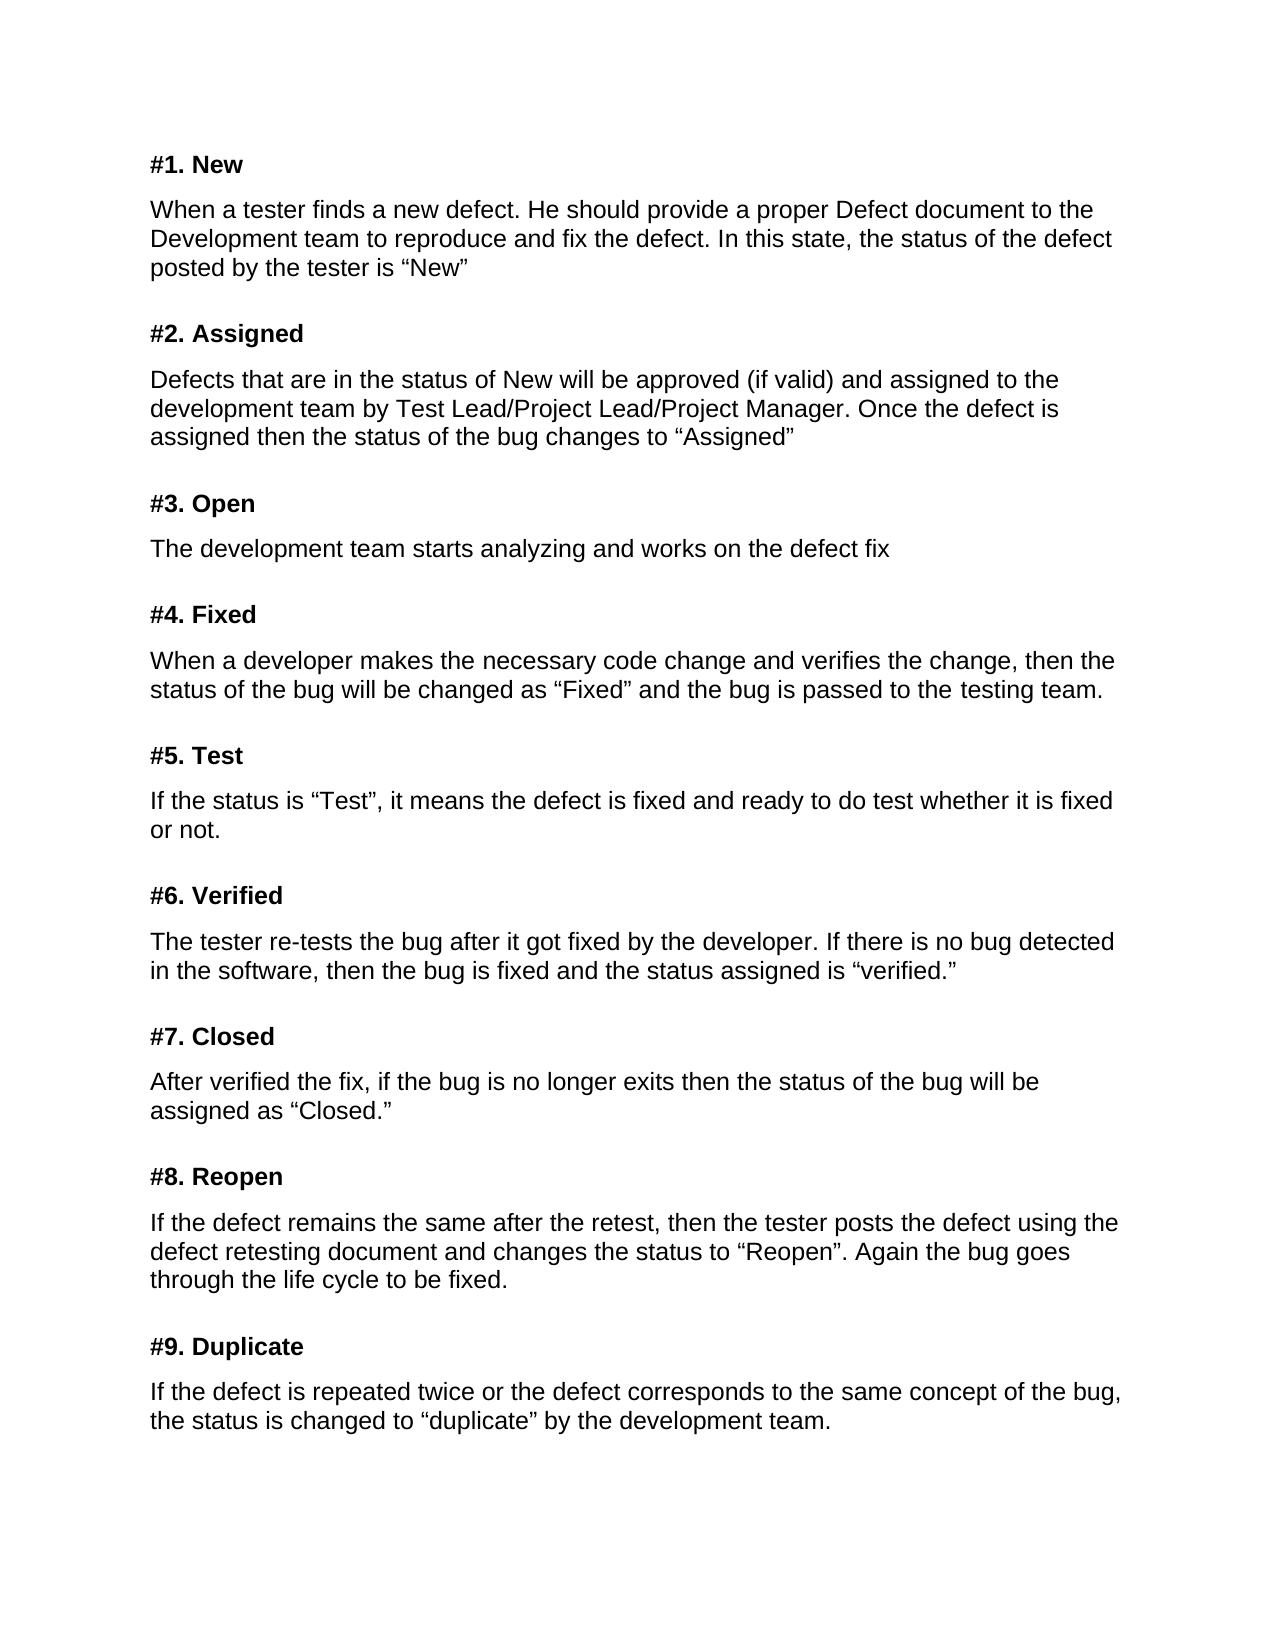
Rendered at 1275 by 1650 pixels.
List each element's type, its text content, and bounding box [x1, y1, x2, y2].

subtitle #7. Closed [150, 1022, 1125, 1051]
text If the status is “Test”, it means the defect is fixed and ready to do test whether it is fixed or not. [150, 786, 1125, 844]
subtitle #5. Test [150, 741, 1125, 769]
subtitle #1. New [150, 150, 1125, 179]
subtitle #4. Fixed [150, 600, 1125, 629]
text Defects that are in the status of New will be approved (if valid) and assigned to the development team by Test Lead/Project Lead/Project Manager. Once the defect is assigned then the status of the bug changes to “Assigned” [150, 365, 1125, 451]
subtitle #2. Assigned [150, 319, 1125, 348]
text The development team starts analyzing and works on the defect fix [150, 534, 1125, 563]
text If the defect is repeated twice or the defect corresponds to the same concept of the bug, the status is changed to “duplicate” by the development team. [150, 1377, 1125, 1435]
text After verified the fix, if the bug is no longer exits then the status of the bug will be assigned as “Closed.” [150, 1067, 1125, 1125]
text If the defect remains the same after the retest, then the tester posts the defect using the defect retesting document and changes the status to “Reopen”. Again the bug goes through the life cycle to be fixed. [150, 1208, 1125, 1294]
subtitle #9. Duplicate [150, 1332, 1125, 1360]
text When a tester finds a new defect. He should provide a proper Defect document to the Development team to reproduce and fix the defect. In this state, the status of the defect posted by the tester is “New” [150, 196, 1125, 282]
subtitle #6. Verified [150, 881, 1125, 910]
subtitle #3. Open [150, 488, 1125, 517]
subtitle #8. Reopen [150, 1162, 1125, 1191]
text The tester re-tests the bug after it got fixed by the developer. If there is no bug detected in the software, then the bug is fixed and the status assigned is “verified.” [150, 927, 1125, 984]
text When a developer makes the necessary code change and verifies the change, then the status of the bug will be changed as “Fixed” and the bug is passed to the testing team. [150, 646, 1125, 703]
